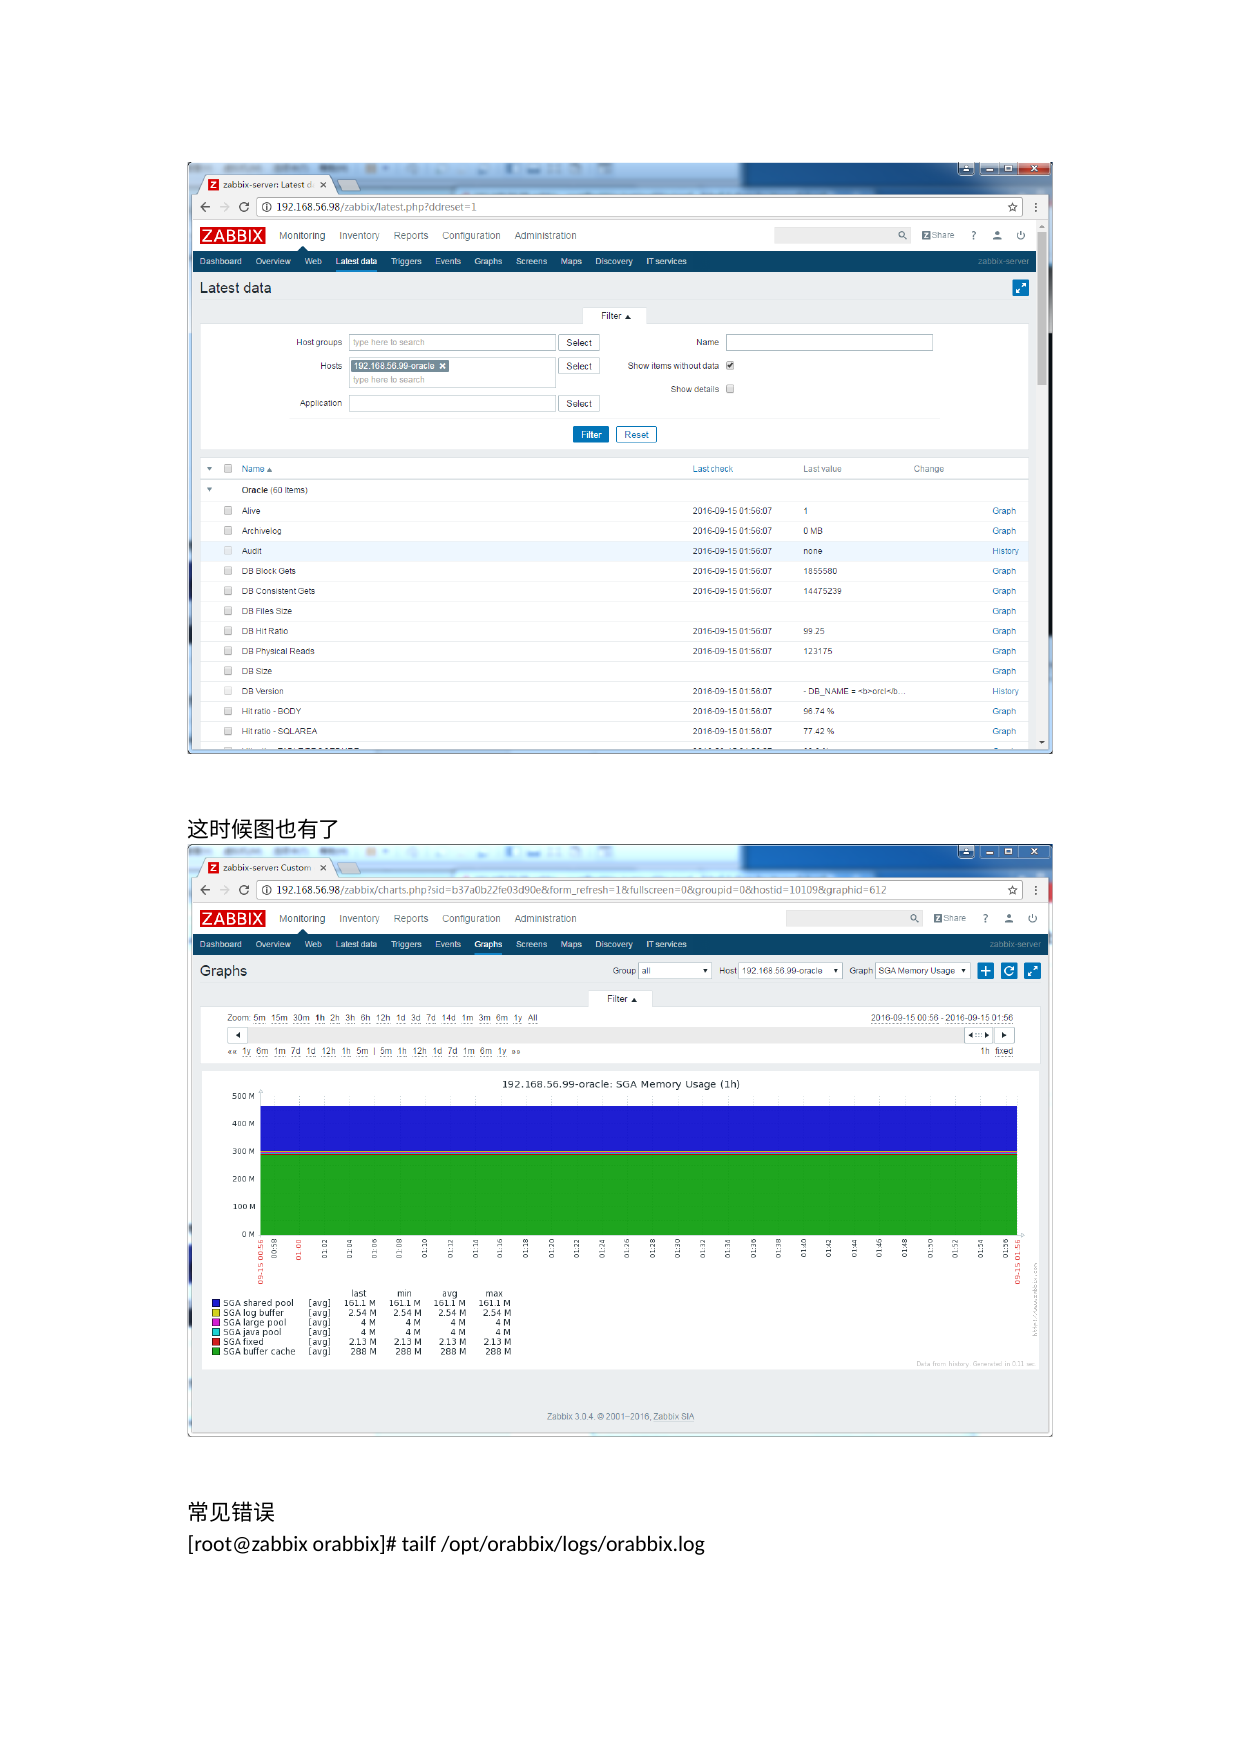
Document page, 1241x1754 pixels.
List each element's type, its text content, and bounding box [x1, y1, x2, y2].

text [root@zabbix orabbix]# tailf /opt/orabbix/logs/orabbix.log [187, 1527, 1053, 1559]
text 这时候图也有了 [187, 812, 1053, 844]
picture [187, 162, 1053, 754]
text 常见错误 [187, 1494, 1053, 1527]
picture [187, 844, 1053, 1437]
